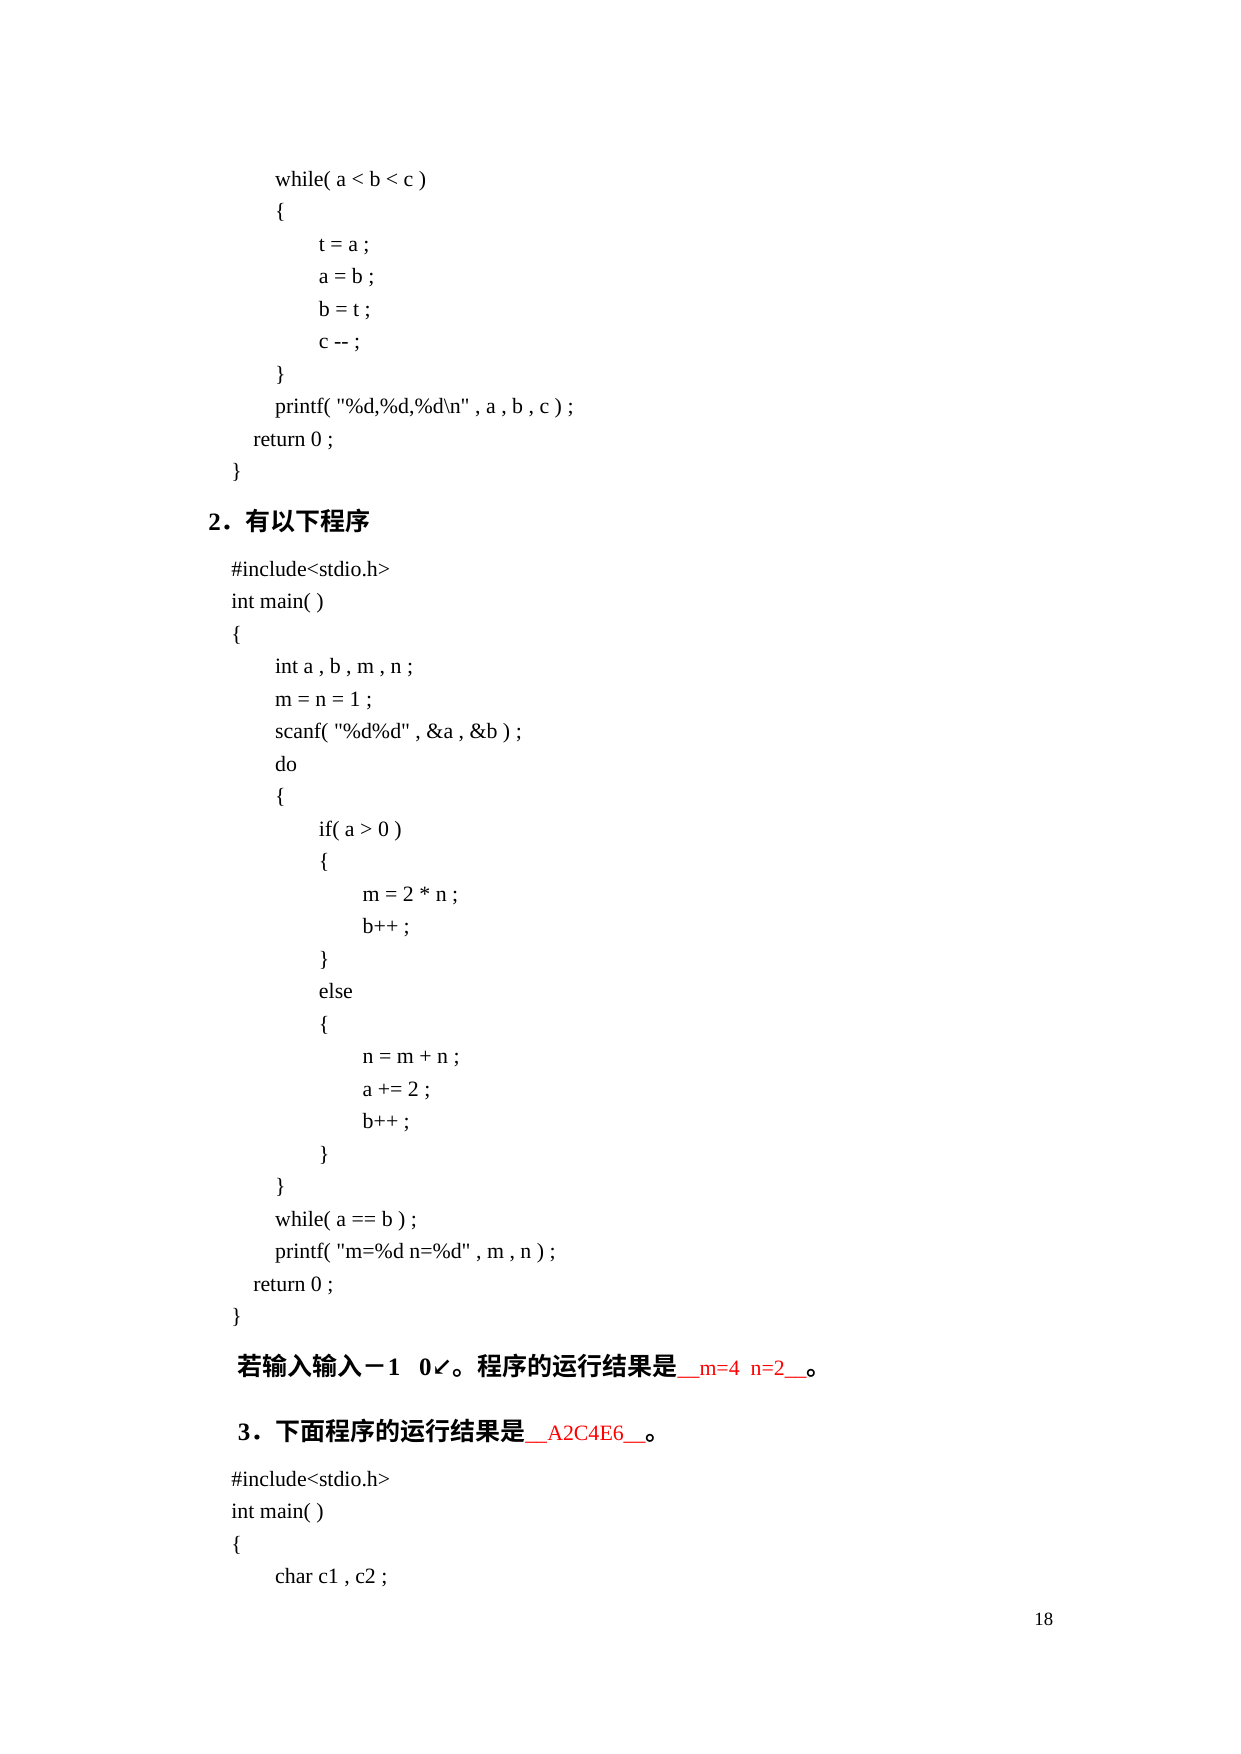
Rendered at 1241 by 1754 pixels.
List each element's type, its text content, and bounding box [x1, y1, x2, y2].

text m = n = 1 ; [187, 682, 1053, 714]
text { [187, 617, 1053, 649]
text b++ ; [187, 909, 1053, 942]
text char c1 , c2 ; [187, 1559, 1053, 1592]
text printf( "%d,%d,%d\n" , a , b , c ) ; [187, 389, 1053, 422]
text a += 2 ; [187, 1072, 1053, 1104]
text do [187, 747, 1053, 779]
text } [187, 1169, 1053, 1202]
text { [187, 779, 1053, 812]
text } [187, 1137, 1053, 1169]
text int a , b , m , n ; [187, 649, 1053, 682]
text 若输入输入－1 0↙。程序的运行结果是__m=4 n=2__。 [187, 1332, 1053, 1397]
text { [187, 194, 1053, 227]
text a = b ; [187, 259, 1053, 292]
text scanf( "%d%d" , &a , &b ) ; [187, 714, 1053, 747]
text { [187, 1007, 1053, 1039]
text { [187, 844, 1053, 877]
text return 0 ; [187, 1267, 1053, 1299]
text } [187, 942, 1053, 974]
text #include<stdio.h> [187, 552, 1053, 584]
text return 0 ; [187, 422, 1053, 454]
text n = m + n ; [187, 1039, 1053, 1072]
text m = 2 * n ; [187, 877, 1053, 909]
text } [187, 454, 1053, 487]
text while( a < b < c ) [187, 162, 1053, 194]
text t = a ; [187, 227, 1053, 259]
text int main( ) [187, 584, 1053, 617]
text b++ ; [187, 1104, 1053, 1137]
text c -- ; [187, 324, 1053, 357]
text if( a > 0 ) [187, 812, 1053, 844]
text printf( "m=%d n=%d" , m , n ) ; [187, 1234, 1053, 1267]
text } [187, 357, 1053, 389]
text } [187, 1299, 1053, 1332]
text { [187, 1527, 1053, 1559]
text else [187, 974, 1053, 1007]
text while( a == b ) ; [187, 1202, 1053, 1234]
text int main( ) [187, 1494, 1053, 1527]
text #include<stdio.h> [187, 1462, 1053, 1494]
text 3．下面程序的运行结果是__A4E6__。 [187, 1397, 1053, 1462]
text b = t ; [187, 292, 1053, 324]
text 2．有以下程序 [187, 487, 1053, 552]
